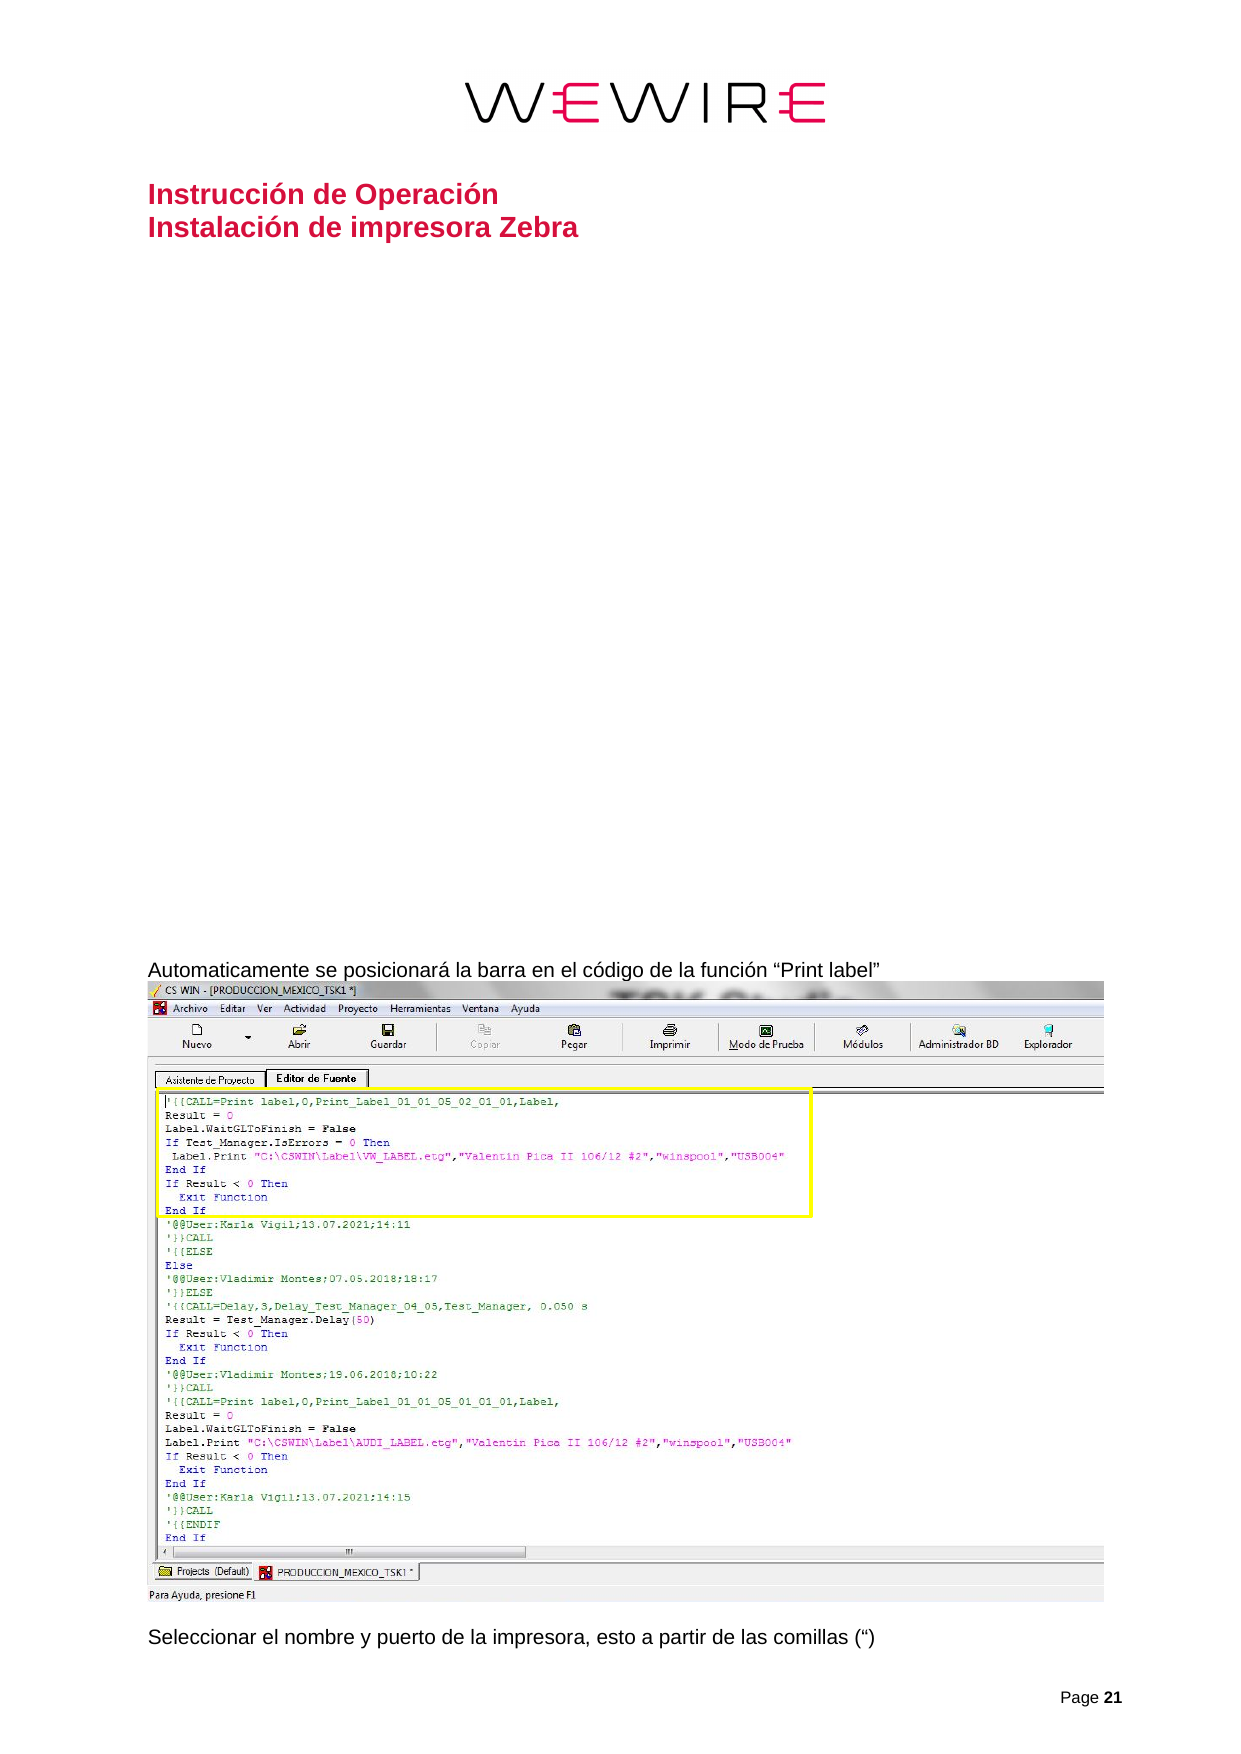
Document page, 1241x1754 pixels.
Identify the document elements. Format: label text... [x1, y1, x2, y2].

text Seleccionar el nombre y puerto de la impresora, esto a partir de las comillas (“) [148, 1625, 1122, 1649]
text Automaticamente se posicionará la barra en el código de la función “Print label” [148, 958, 1122, 982]
picture [147, 981, 1104, 1602]
picture [463, 69, 830, 132]
